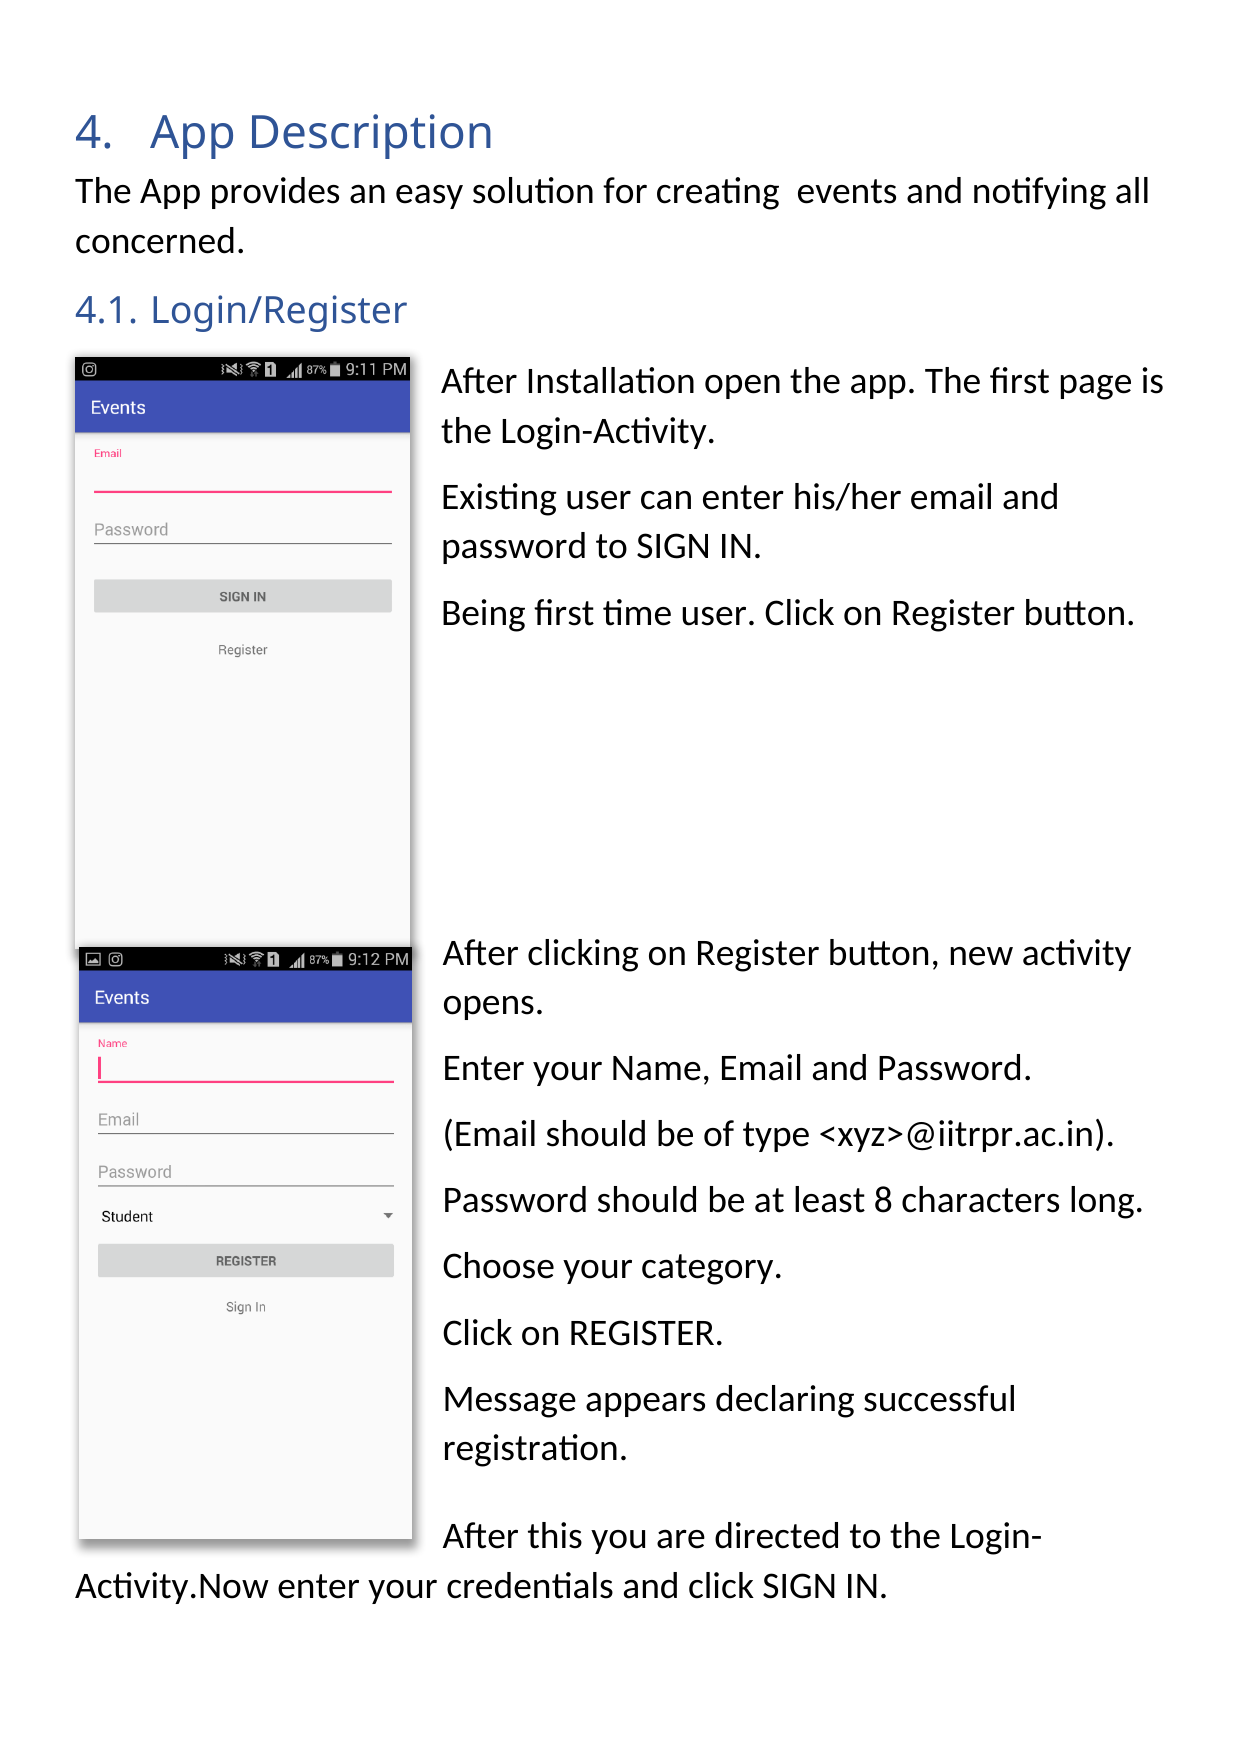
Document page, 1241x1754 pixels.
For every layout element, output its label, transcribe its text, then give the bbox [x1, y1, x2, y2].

text Enter your Name, Email and Password. [424, 1044, 1165, 1090]
text Being first time user. Click on Register button. [421, 588, 1165, 634]
text Message appears declaring successful registration. [424, 1375, 1165, 1470]
picture [75, 357, 412, 1539]
text Choose your category. [424, 1242, 1165, 1288]
text After Installation open the app. The first page is the Login-Activity. [420, 357, 1165, 453]
text (Email should be of type <xyz>@iitrpr.ac.in). [424, 1110, 1165, 1156]
text After clicking on Register button, new activity opens. [421, 928, 1165, 1024]
text Password should be at least 8 characters long. [424, 1176, 1165, 1222]
text After this you are directed to the Login-Activity.Now enter your credentials and click SIGN IN. [75, 1512, 1165, 1608]
text Click on REGISTER. [424, 1309, 1165, 1354]
subtitle Login/Register [75, 283, 1165, 334]
subtitle App Description [75, 100, 1165, 162]
text Existing user can enter his/her email and password to SIGN IN. [421, 473, 1165, 568]
text The App provides an easy solution for creating events and notifying all concerned. [75, 167, 1165, 263]
